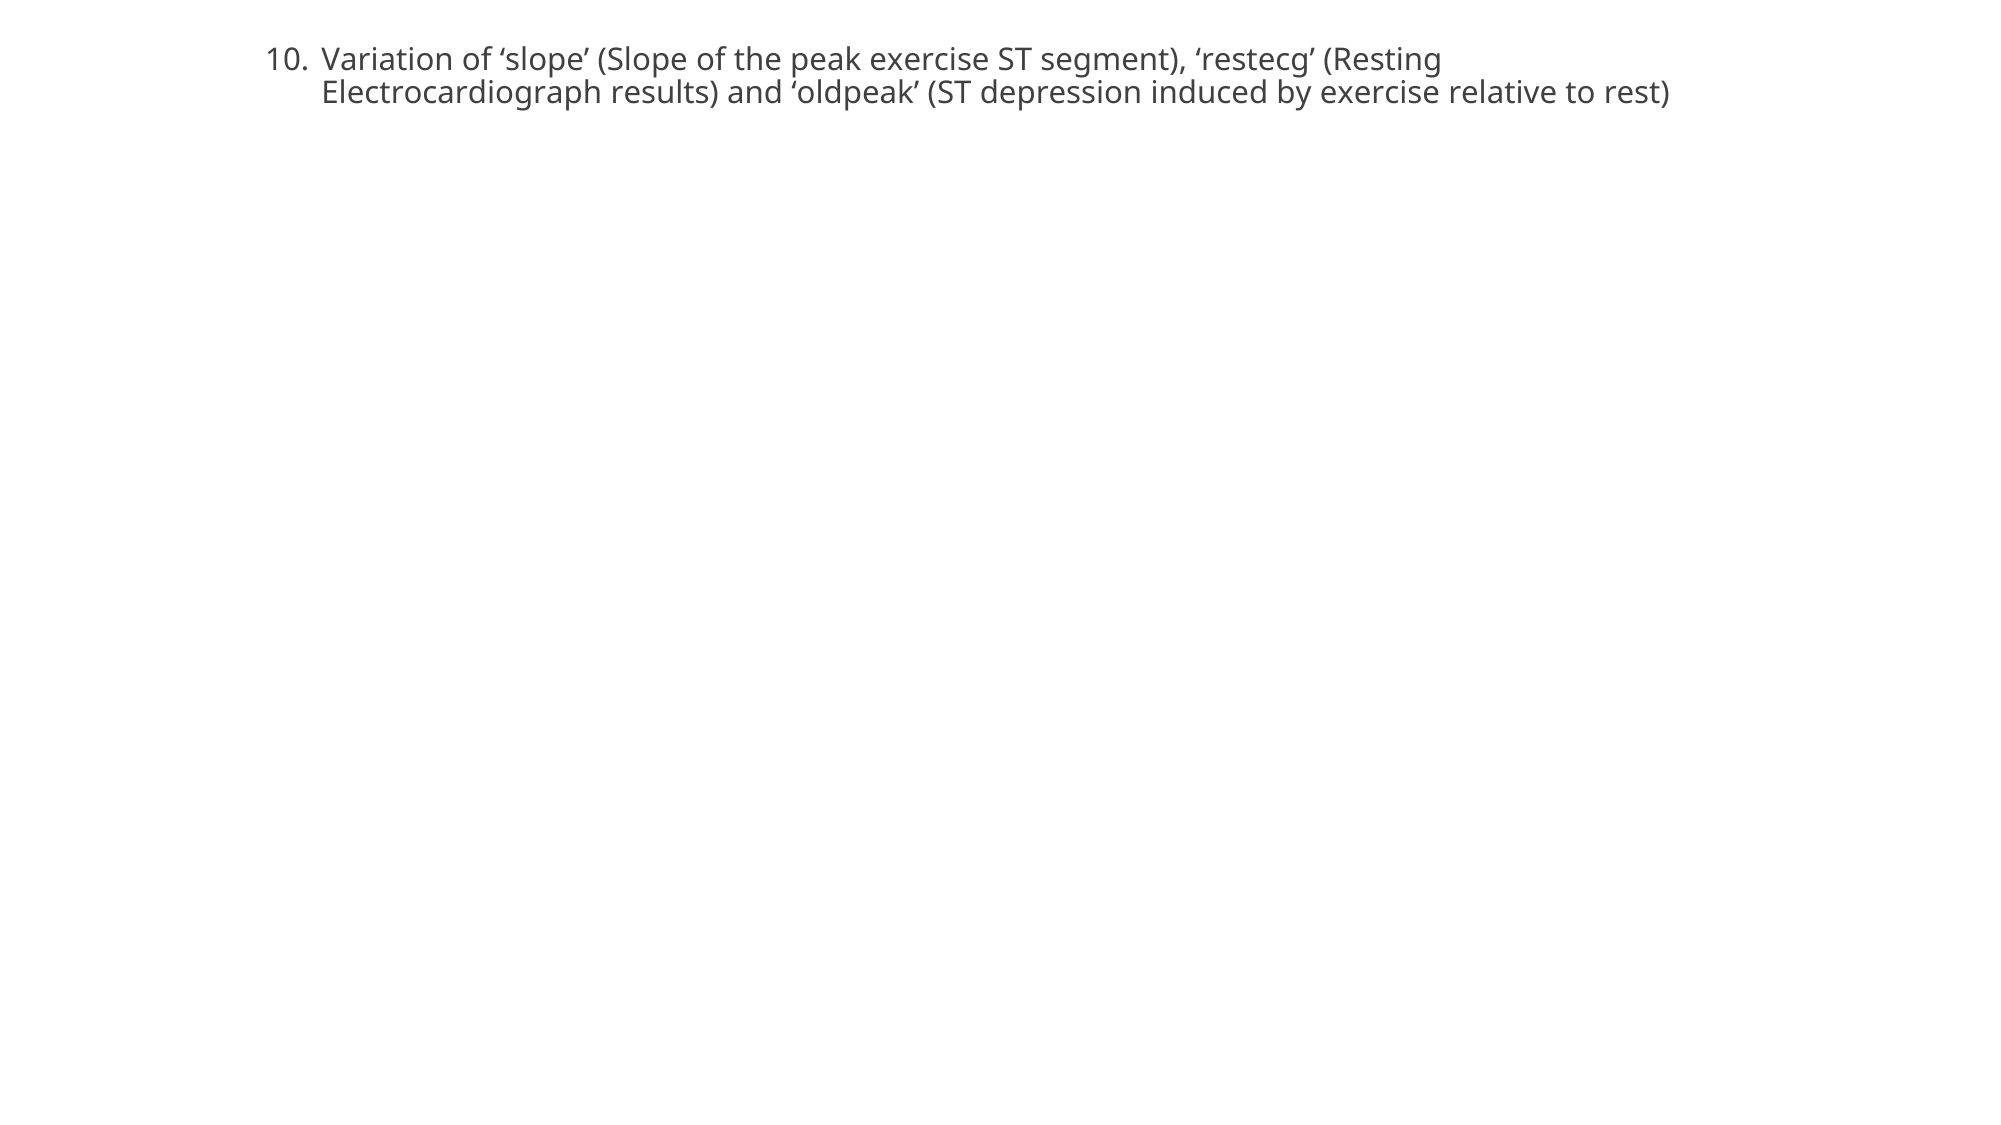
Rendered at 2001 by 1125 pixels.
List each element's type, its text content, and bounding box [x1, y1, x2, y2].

list Variation of ‘slope’ (Slope of the peak exercise ST segment), ‘restecg’ (Resting Electrocardiograph results) and ‘oldpeak’ (ST depression induced by exercise relative to rest) [265, 43, 1679, 112]
